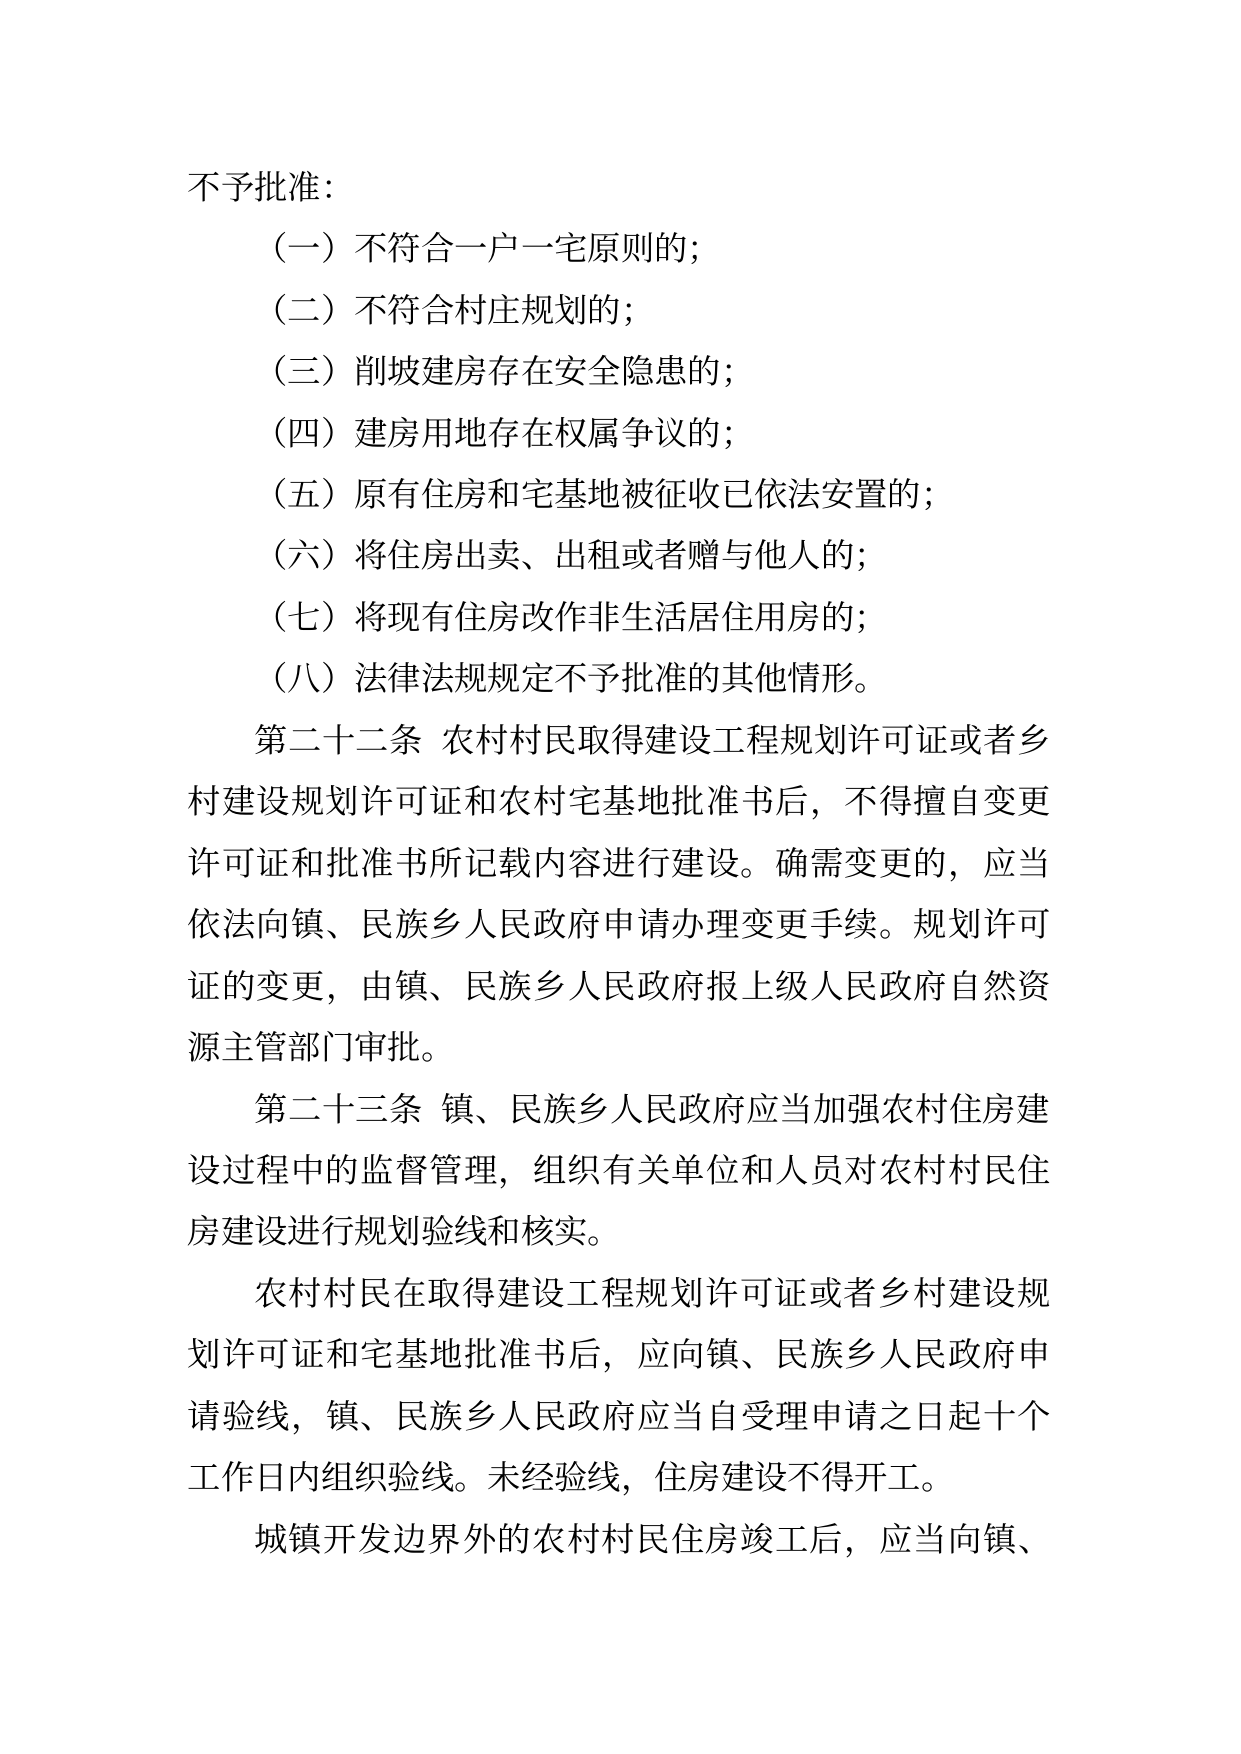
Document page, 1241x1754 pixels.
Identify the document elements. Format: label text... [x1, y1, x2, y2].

text （二）不符合村庄规划的； [187, 273, 1053, 334]
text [187, 150, 1053, 211]
text 第二十三条 镇、民族乡人民政府应当加强农村住房建设过程中的监督管理，组织有关单位和人员对农村村民住房建设进行规划验线和核实。 [187, 1072, 1053, 1256]
text （八）法律法规规定不予批准的其他情形。 [187, 642, 1053, 703]
text （五）原有住房和宅基地被征收已依法安置的； [187, 457, 1053, 519]
text （三）削坡建房存在安全隐患的； [187, 334, 1053, 396]
text （一）不符合一户一宅原则的； [187, 211, 1053, 273]
text 农村村民在取得建设工程规划许可证或者乡村建设规划许可证和宅基地批准书后，应向镇、民族乡人民政府申请验线，镇、民族乡人民政府应当自受理申请之日起十个工作日内组织验线。未经验线，住房建设不得开工。 [187, 1256, 1053, 1502]
text （七）将现有住房改作非生活居住用房的； [187, 580, 1053, 642]
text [187, 1502, 1053, 1563]
text 第二十二条 农村村民取得建设工程规划许可证或者乡村建设规划许可证和农村宅基地批准书后，不得擅自变更许可证和批准书所记载内容进行建设。确需变更的，应当依法向镇、民族乡人民政府申请办理变更手续。规划许可证的变更，由镇、民族乡人民政府报上级人民政府自然资源主管部门审批。 [187, 703, 1053, 1072]
text （六）将住房出卖、出租或者赠与他人的； [187, 519, 1053, 580]
text （四）建房用地存在权属争议的； [187, 396, 1053, 457]
